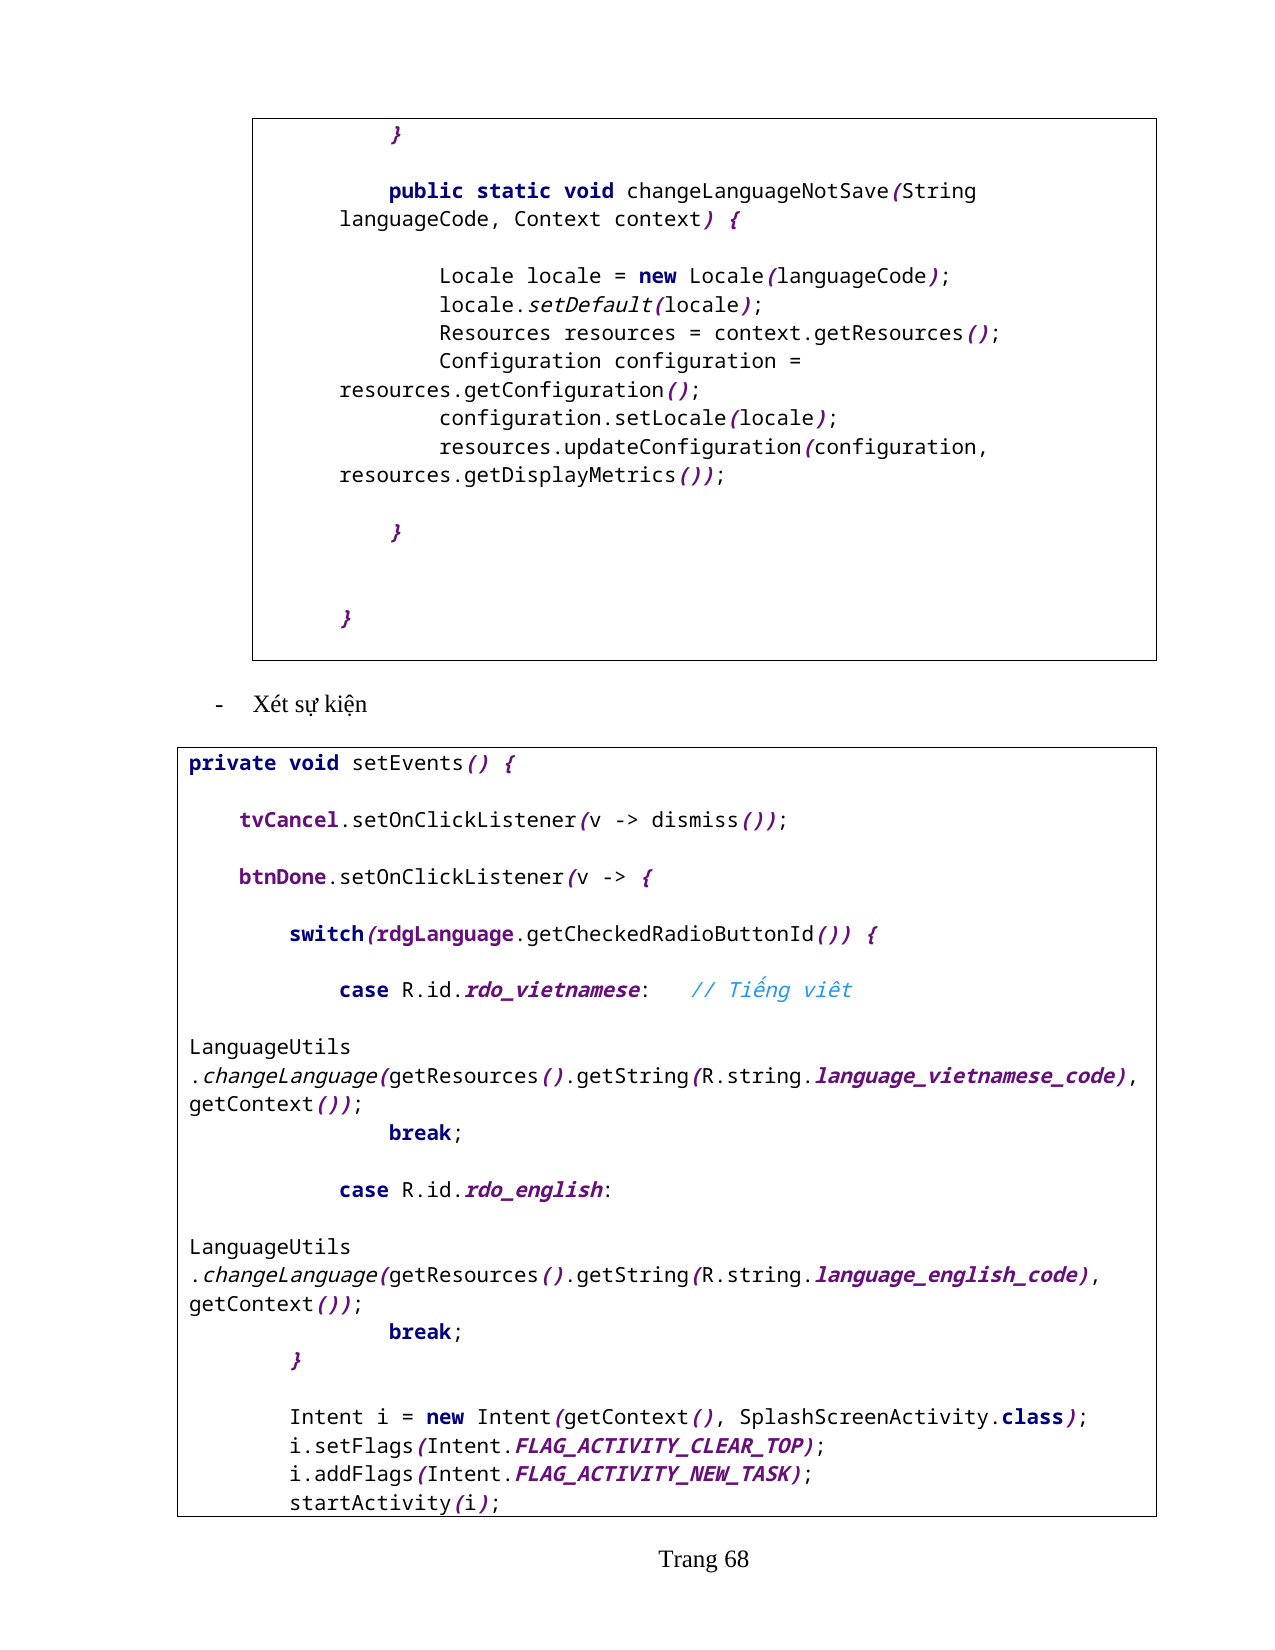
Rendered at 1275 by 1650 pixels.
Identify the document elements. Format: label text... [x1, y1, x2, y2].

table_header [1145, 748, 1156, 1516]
list Xét sự kiện [215, 689, 1157, 718]
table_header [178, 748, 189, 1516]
